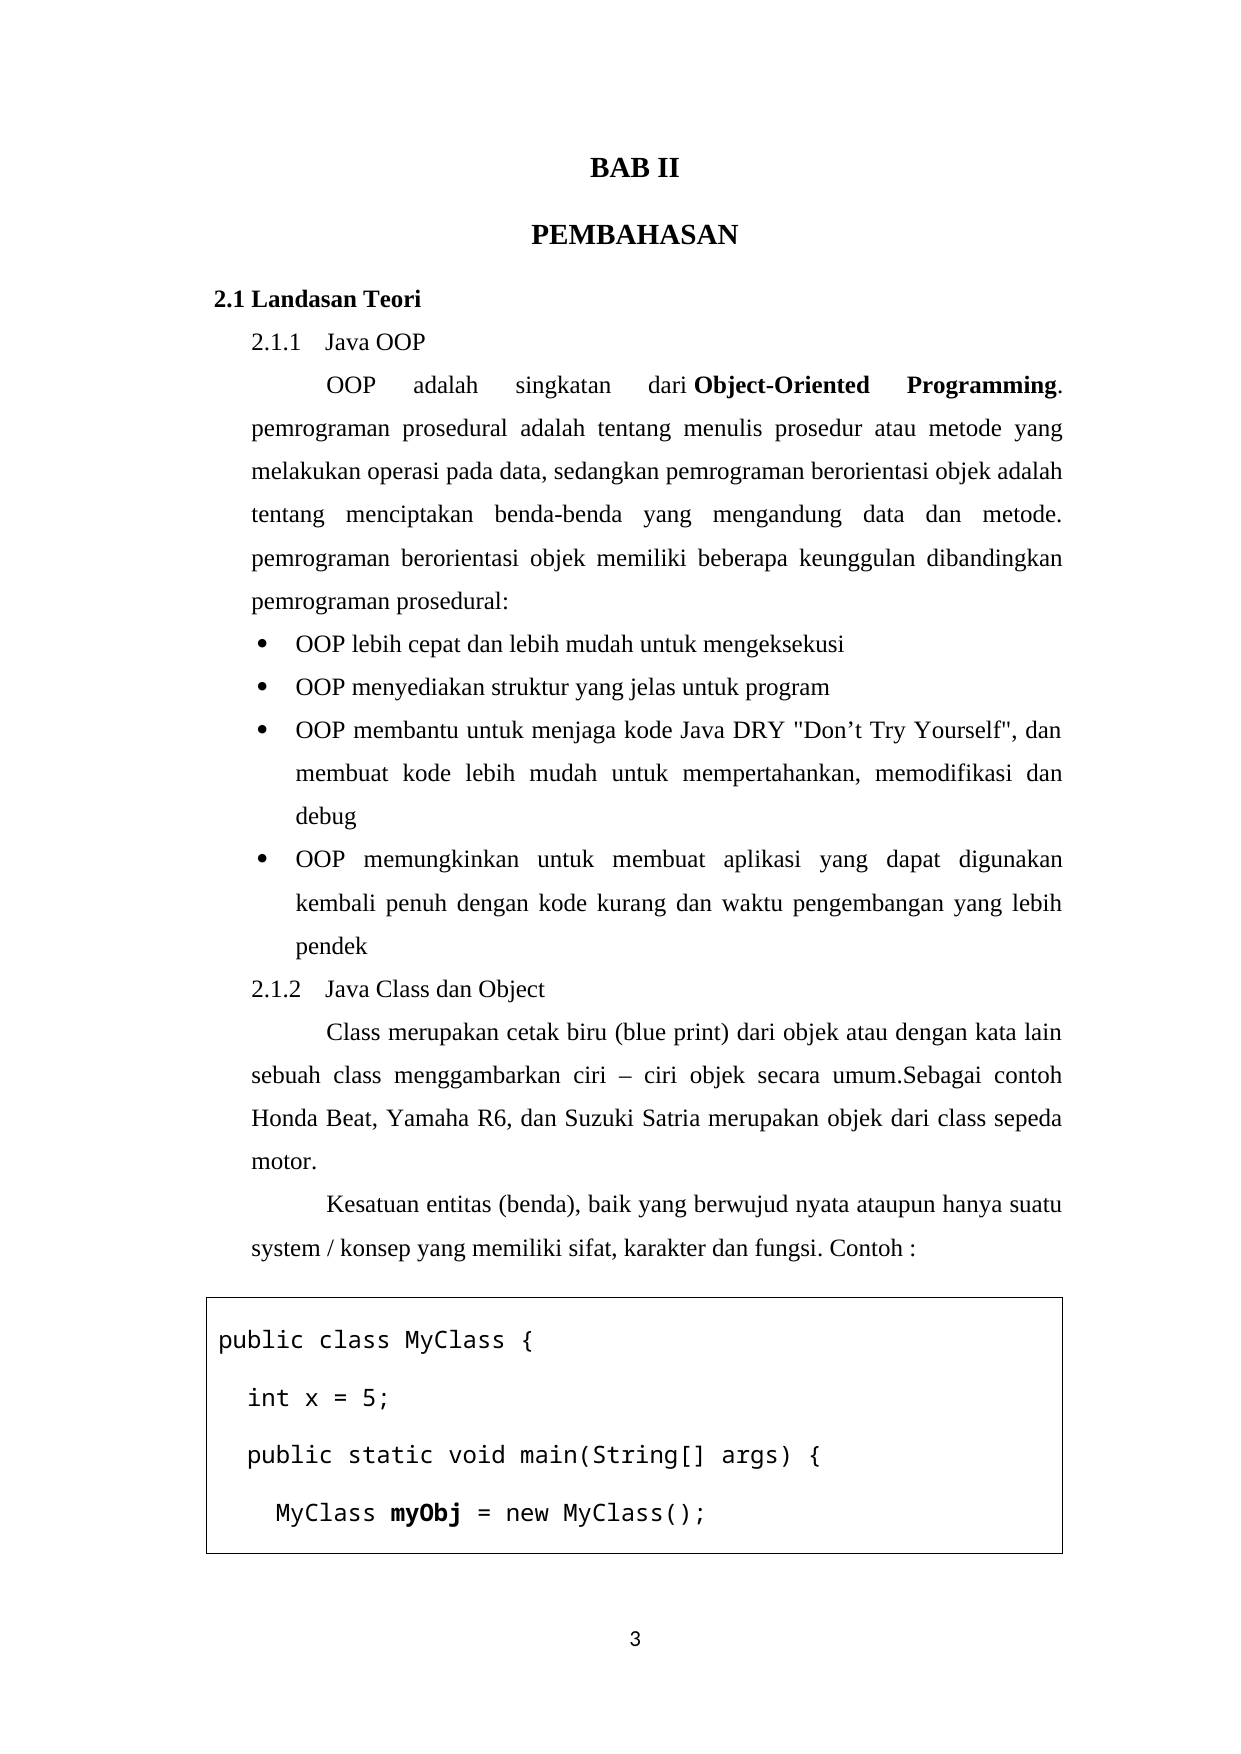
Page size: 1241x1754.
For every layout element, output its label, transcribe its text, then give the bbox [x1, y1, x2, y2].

list Kesatuan entitas (benda), baik yang berwujud nyata ataupun hanya suatu system / konsep yang memiliki sifat, karakter dan fungsi. Contoh : [251, 1189, 1063, 1261]
text BAB II [207, 150, 1063, 183]
list Java Class dan Object [251, 974, 1063, 1003]
list Landasan Teori [214, 284, 1063, 313]
list OOP lebih cepat dan lebih mudah untuk mengeksekusi [258, 629, 1063, 658]
list OOP membantu untuk menjaga kode Java DRY "Don’t Try Yourself", dan membuat kode lebih mudah untuk mempertahankan, memodifikasi dan debug [258, 715, 1063, 830]
list OOP memungkinkan untuk membuat aplikasi yang dapat digunakan kembali penuh dengan kode kurang dan waktu pengembangan yang lebih pendek [258, 844, 1063, 959]
list Java OOP [251, 327, 1063, 356]
list OOP adalah singkatan dari Object-Oriented Programming. pemrograman prosedural adalah tentang menulis prosedur atau metode yang melakukan operasi pada data, sedangkan pemrograman berorientasi objek adalah tentang menciptakan benda-benda yang mengandung data dan metode. pemrograman berorientasi objek memiliki beberapa keunggulan dibandingkan pemrograman prosedural: [251, 370, 1063, 614]
list OOP menyediakan struktur yang jelas untuk program [258, 672, 1063, 701]
text PEMBAHASAN [207, 217, 1063, 251]
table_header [207, 1298, 1062, 1553]
list Class merupakan cetak biru (blue print) dari objek atau dengan kata lain sebuah class menggambarkan ciri – ciri objek secara umum.Sebagai contoh Honda Beat, Yamaha R6, dan Suzuki Satria merupakan objek dari class sepeda motor. [251, 1017, 1063, 1175]
